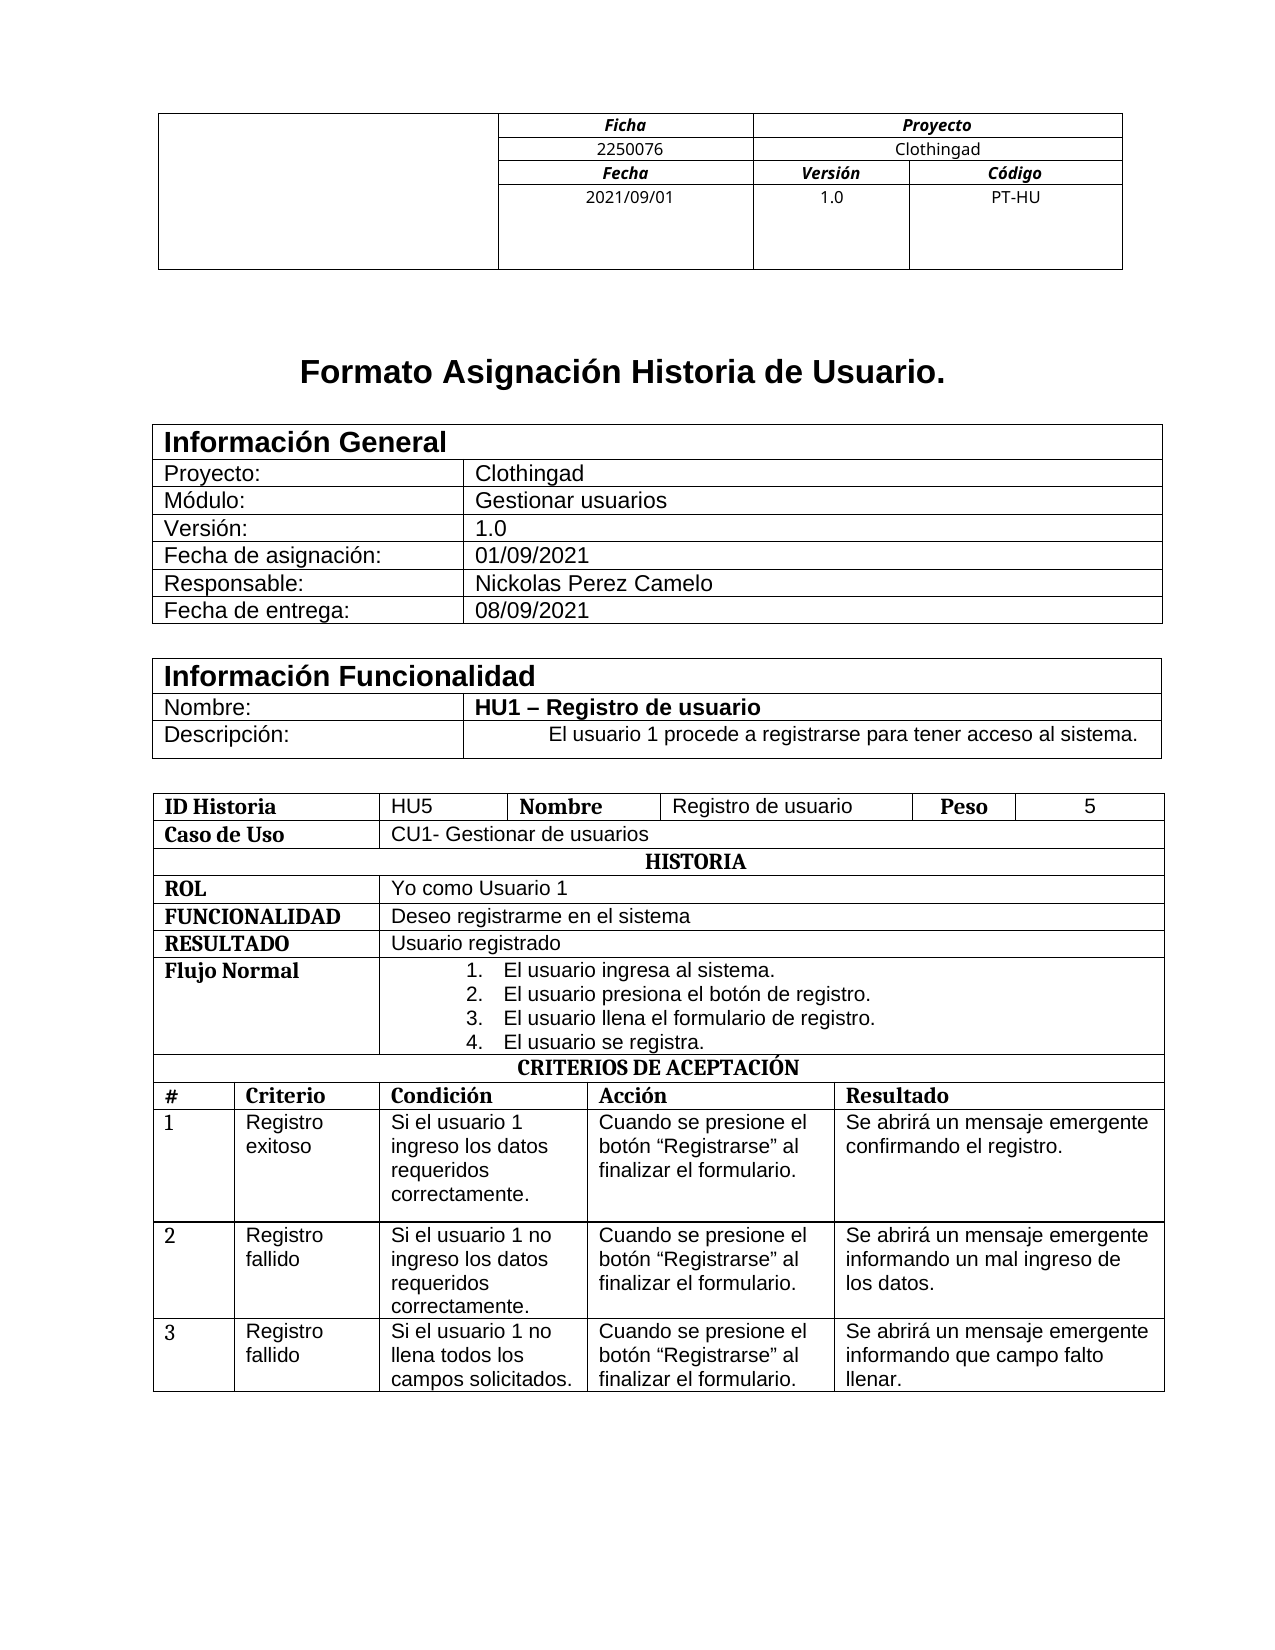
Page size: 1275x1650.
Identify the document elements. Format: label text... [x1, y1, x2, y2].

table_cell Módulo: [153, 487, 463, 514]
table_cell CU1- Gestionar de usuarios [380, 821, 1164, 848]
table_cell 1 [154, 1110, 234, 1221]
table_cell Deseo registrarme en el sistema [380, 904, 1164, 930]
table_cell Cuando se presione el botón “Registrarse” al finalizar el formulario. [588, 1319, 834, 1391]
table_cell Si el usuario 1 no ingreso los datos requeridos correctamente. [380, 1223, 587, 1318]
table_cell Proyecto: [153, 460, 463, 486]
table_cell El usuario ingresa al sistema. El usuario presiona el botón de registro. El usuario llena el formulario de registro. El usuario se registra. [380, 958, 1164, 1054]
table_cell RESULTADO [154, 931, 379, 957]
table_cell Fecha de entrega: [153, 597, 463, 623]
table_cell ROL [154, 876, 379, 902]
table_cell Resultado [835, 1083, 1164, 1109]
table_cell Responsable: [153, 570, 463, 596]
table_cell Acción [588, 1083, 834, 1109]
table_header 5 [1016, 794, 1164, 820]
table_header Información Funcionalidad [153, 659, 1161, 693]
table_header ID Historia [154, 794, 379, 820]
table_header Información General [153, 425, 1162, 459]
table_cell El usuario 1 procede a registrarse para tener acceso al sistema. [464, 721, 1161, 758]
table_cell 08/09/2021 [464, 597, 1162, 623]
table_cell 3 [154, 1319, 234, 1391]
table_cell HU1 – Registro de usuario [464, 694, 1161, 720]
table_cell Usuario registrado [380, 931, 1164, 957]
table_cell FUNCIONALIDAD [154, 904, 379, 930]
table_cell Cuando se presione el botón “Registrarse” al finalizar el formulario. [588, 1110, 834, 1221]
table_header Registro de usuario [661, 794, 912, 820]
text Formato Asignación Historia de Usuario. [148, 352, 1098, 390]
table_cell Si el usuario 1 ingreso los datos requeridos correctamente. [380, 1110, 587, 1221]
table_cell Caso de Uso [154, 821, 379, 848]
table_cell Si el usuario 1 no llena todos los campos solicitados. [380, 1319, 587, 1391]
table_cell Cuando se presione el botón “Registrarse” al finalizar el formulario. [588, 1223, 834, 1318]
table_cell Se abrirá un mensaje emergente informando un mal ingreso de los datos. [835, 1223, 1164, 1318]
table_cell Registro fallido [235, 1223, 379, 1318]
table_cell Clothingad [464, 460, 1162, 486]
table_cell 01/09/2021 [464, 542, 1162, 568]
table_cell Registro fallido [235, 1319, 379, 1391]
table_cell Flujo Normal [154, 958, 379, 1054]
table_cell Nombre: [153, 694, 463, 720]
table_cell Condición [380, 1083, 587, 1109]
table_cell Se abrirá un mensaje emergente informando que campo falto llenar. [835, 1319, 1164, 1391]
table_cell Nickolas Perez Camelo [464, 570, 1162, 596]
table_header Peso [913, 794, 1015, 820]
table_cell CRITERIOS DE ACEPTACIÓN [154, 1055, 1164, 1082]
table_cell Fecha de asignación: [153, 542, 463, 568]
table_cell Gestionar usuarios [464, 487, 1162, 514]
table_cell Se abrirá un mensaje emergente confirmando el registro. [835, 1110, 1164, 1221]
table_cell Yo como Usuario 1 [380, 876, 1164, 902]
table_header HU5 [380, 794, 507, 820]
table_cell 2 [154, 1223, 234, 1318]
table_header Nombre [508, 794, 660, 820]
table_cell # [154, 1083, 234, 1109]
table_cell Descripción: [153, 721, 463, 758]
table_cell Registro exitoso [235, 1110, 379, 1221]
table_cell HISTORIA [154, 849, 1164, 875]
table_cell Criterio [235, 1083, 379, 1109]
table_cell 1.0 [464, 515, 1162, 541]
table_cell Versión: [153, 515, 463, 541]
